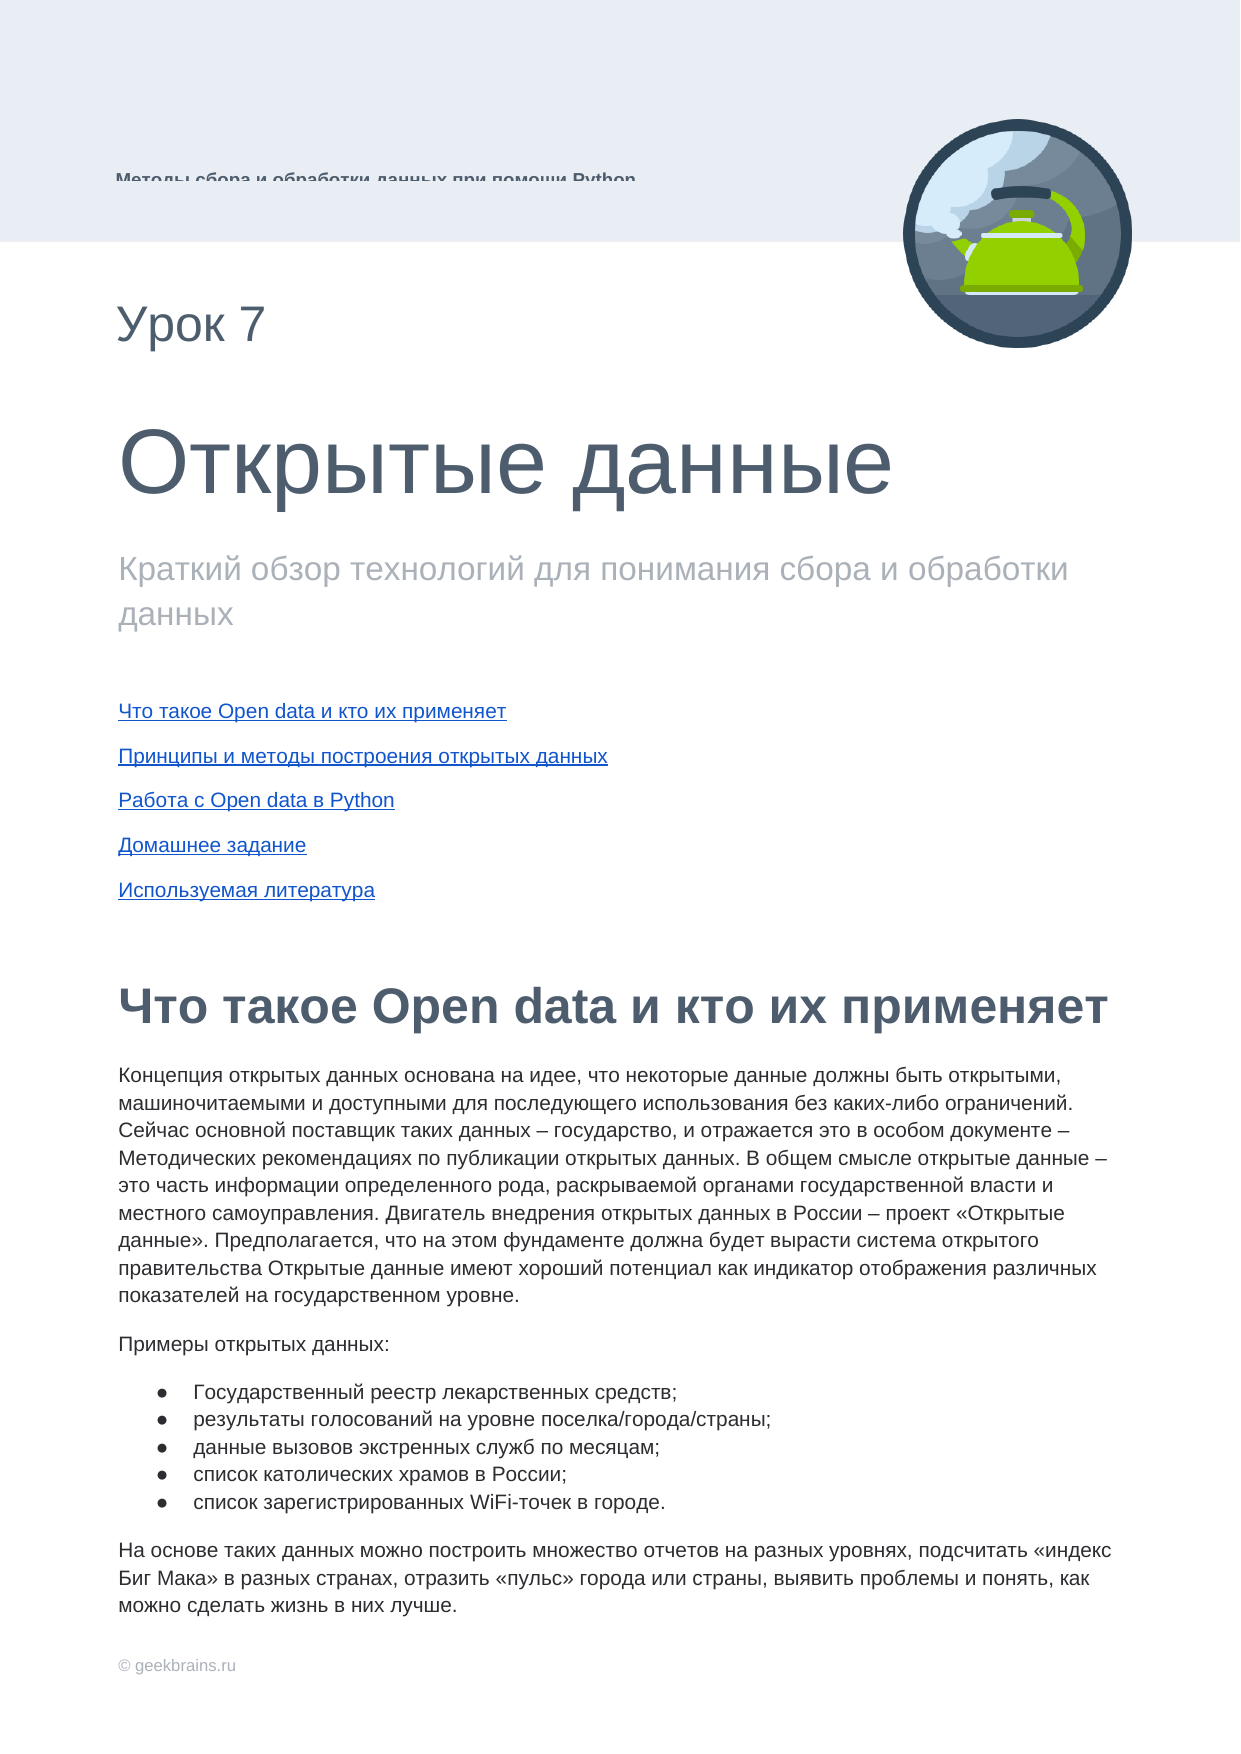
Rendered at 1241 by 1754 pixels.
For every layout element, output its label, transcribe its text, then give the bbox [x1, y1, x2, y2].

list результаты голосований на уровне поселка/города/страны; [156, 1407, 1122, 1431]
subtitle Краткий обзор технологий для понимания сбора и обработки данных [118, 549, 1122, 632]
list Государственный реестр лекарственных средств; [156, 1380, 1122, 1404]
list список зарегистрированных WiFi-точек в городе. [156, 1490, 1122, 1514]
text Примеры открытых данных: [118, 1331, 1122, 1355]
title Открытые данные [118, 187, 1122, 513]
text Концепция открытых данных основана на идее, что некоторые данные должны быть открытыми, машиночитаемыми и доступными для последующего использования без каких-либо ограничений. Сейчас основной поставщик таких данных – государство, и отражается это в особом документе – Методических рекомендациях по публикации открытых данных. В общем смысле открытые данные – это часть информации определенного рода, раскрываемой органами государственной власти и местного самоуправления. Двигатель внедрения открытых данных в России – проект «Открытые данные». Предполагается, что на этом фундаменте должна будет вырасти система открытого правительства Открытые данные имеют хороший потенциал как индикатор отображения различных показателей на государственном уровне. [118, 1063, 1122, 1307]
list список католических храмов в России; [156, 1462, 1122, 1486]
list данные вызовов экстренных служб по месяцам; [156, 1435, 1122, 1459]
picture [903, 119, 1132, 348]
text На основе таких данных можно построить множество отчетов на разных уровнях, подсчитать «индекс Биг Мака» в разных странах, отразить «пульс» города или страны, выявить проблемы и понять, как можно сделать жизнь в них лучше. [118, 1538, 1122, 1617]
subtitle Что такое Open data и кто их применяет [118, 976, 1122, 1034]
